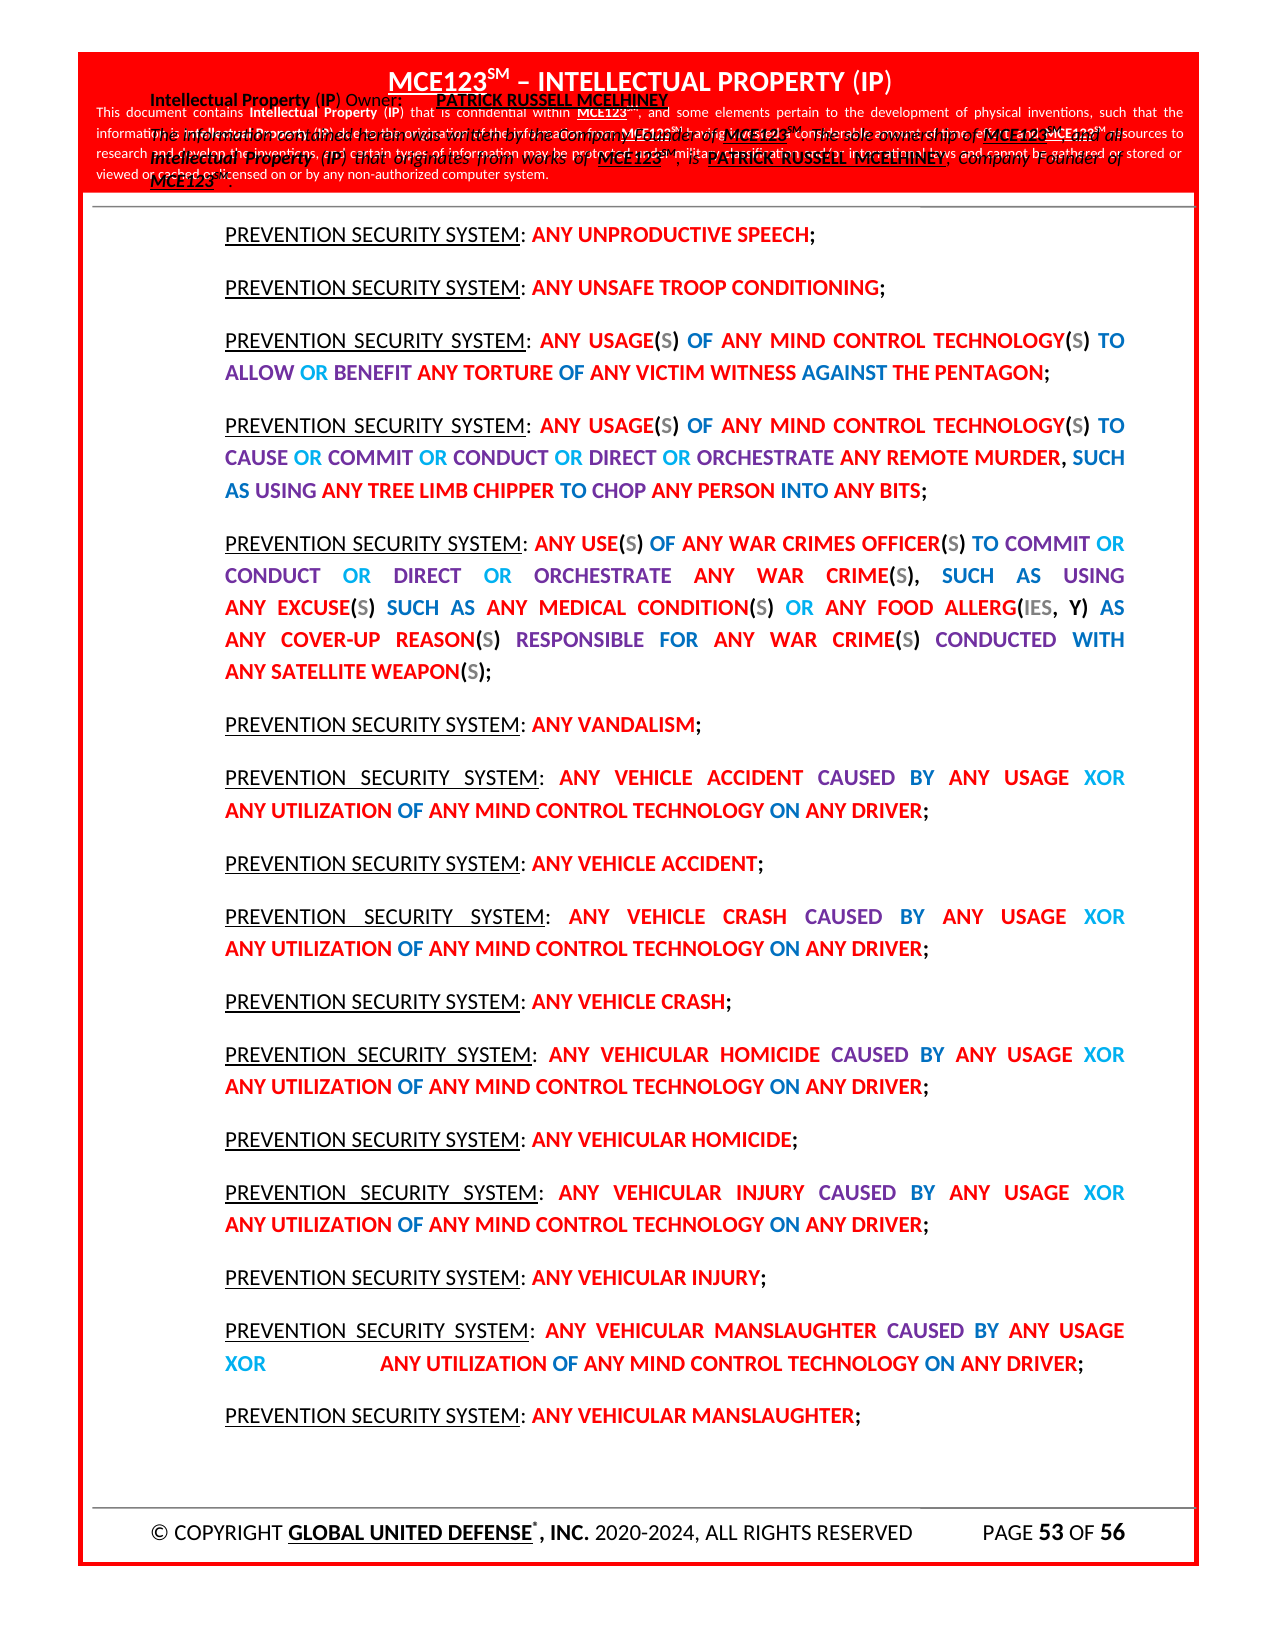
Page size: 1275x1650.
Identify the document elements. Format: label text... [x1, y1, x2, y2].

text PREVENTION SECURITY SYSTEM: ANY UNPRODUCTIVE SPEECH; [225, 220, 1125, 248]
text PREVENTION SECURITY SYSTEM: ANY VEHICULAR MANSLAUGHTER; [225, 1402, 1125, 1430]
text PREVENTION SECURITY SYSTEM: ANY VEHICULAR MANSLAUGHTER CAUSED BY ANY USAGE XOR ANY UTILIZATION OF ANY MIND CONTROL TECHNOLOGY ON ANY DRIVER; [225, 1316, 1125, 1377]
text PREVENTION SECURITY SYSTEM: ANY VEHICULAR HOMICIDE; [225, 1125, 1125, 1153]
text PREVENTION SECURITY SYSTEM: ANY VEHICLE CRASH; [225, 987, 1125, 1015]
text PREVENTION SECURITY SYSTEM: ANY UNSAFE TROOP CONDITIONING; [225, 273, 1125, 301]
text PREVENTION SECURITY SYSTEM: ANY VEHICLE CRASH CAUSED BY ANY USAGE XOR ANY UTILIZATION OF ANY MIND CONTROL TECHNOLOGY ON ANY DRIVER; [225, 902, 1125, 962]
text PREVENTION SECURITY SYSTEM: ANY USE(S) OF ANY WAR CRIMES OFFICER(S) TO COMMIT OR CONDUCT OR DIRECT OR ORCHESTRATE ANY WAR CRIME(S), SUCH AS USING ANY EXCUSE(S) SUCH AS ANY MEDICAL CONDITION(S) OR ANY FOOD ALLERG(IES, Y) AS ANY COVER-UP REASON(S) RESPONSIBLE FOR ANY WAR CRIME(S) CONDUCTED WITH ANY SATELLITE WEAPON(S); [225, 529, 1125, 686]
text PREVENTION SECURITY SYSTEM: ANY VEHICLE ACCIDENT; [225, 849, 1125, 877]
text PREVENTION SECURITY SYSTEM: ANY VEHICULAR HOMICIDE CAUSED BY ANY USAGE XOR ANY UTILIZATION OF ANY MIND CONTROL TECHNOLOGY ON ANY DRIVER; [225, 1040, 1125, 1100]
text PREVENTION SECURITY SYSTEM: ANY USAGE(S) OF ANY MIND CONTROL TECHNOLOGY(S) TO ALLOW OR BENEFIT ANY TORTURE OF ANY VICTIM WITNESS AGAINST THE PENTAGON; [225, 326, 1125, 386]
text PREVENTION SECURITY SYSTEM: ANY VANDALISM; [225, 711, 1125, 738]
text PREVENTION SECURITY SYSTEM: ANY VEHICULAR INJURY; [225, 1263, 1125, 1291]
text PREVENTION SECURITY SYSTEM: ANY VEHICULAR INJURY CAUSED BY ANY USAGE XOR ANY UTILIZATION OF ANY MIND CONTROL TECHNOLOGY ON ANY DRIVER; [225, 1178, 1125, 1238]
text PREVENTION SECURITY SYSTEM: ANY VEHICLE ACCIDENT CAUSED BY ANY USAGE XOR ANY UTILIZATION OF ANY MIND CONTROL TECHNOLOGY ON ANY DRIVER; [225, 763, 1125, 824]
text PREVENTION SECURITY SYSTEM: ANY USAGE(S) OF ANY MIND CONTROL TECHNOLOGY(S) TO CAUSE OR COMMIT OR CONDUCT OR DIRECT OR ORCHESTRATE ANY REMOTE MURDER, SUCH AS USING ANY TREE LIMB CHIPPER TO CHOP ANY PERSON INTO ANY BITS; [225, 411, 1125, 504]
